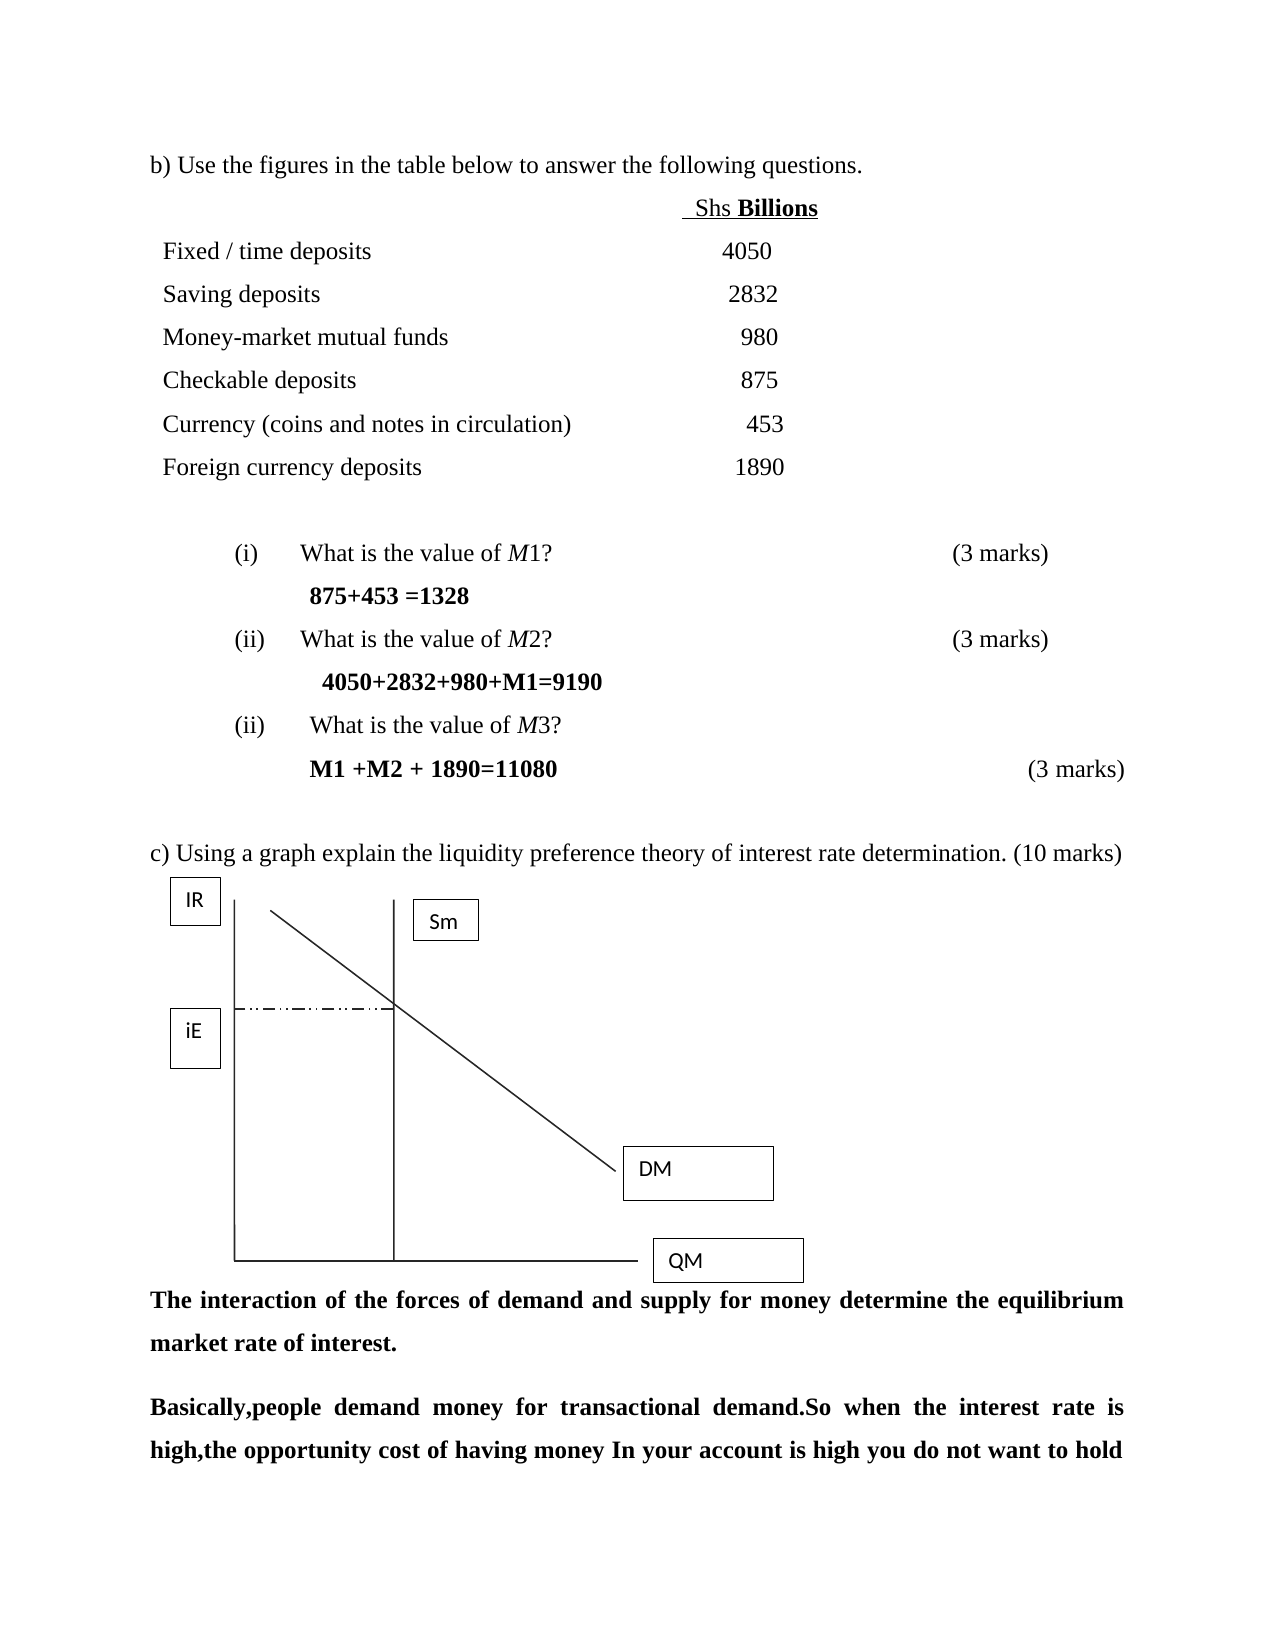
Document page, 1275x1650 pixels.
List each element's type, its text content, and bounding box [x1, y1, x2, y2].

list What is the value of M1? (3 marks) [234, 538, 1125, 567]
text Shs Billions [150, 193, 1125, 222]
text Checkable deposits 875 [150, 366, 1125, 394]
list 875+453 =1328 [309, 581, 1125, 610]
text Fixed / time deposits 4050 [150, 236, 1125, 265]
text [150, 1392, 1125, 1464]
text (ii) What is the value of M2? (3 marks) [150, 624, 1125, 653]
text The interaction of the forces of demand and supply for money determine the equilibrium market rate of interest. [150, 1285, 1125, 1357]
text Saving deposits 2832 [150, 279, 1125, 308]
list What is the value of M3? [234, 711, 1125, 739]
text 4050+2832+980+M1=9190 [150, 667, 1125, 696]
text Money-market mutual funds 980 [150, 322, 1125, 351]
text Currency (coins and notes in circulation) 453 [150, 409, 1125, 437]
list M1 +M2 + 1890=11080 (3 marks) [309, 754, 1125, 824]
text b) Use the figures in the table below to answer the following questions. [150, 150, 1125, 179]
text c) Using a graph explain the liquidity preference theory of interest rate determination. (10 marks) [150, 838, 1125, 867]
text Foreign currency deposits 1890 [150, 452, 1125, 481]
